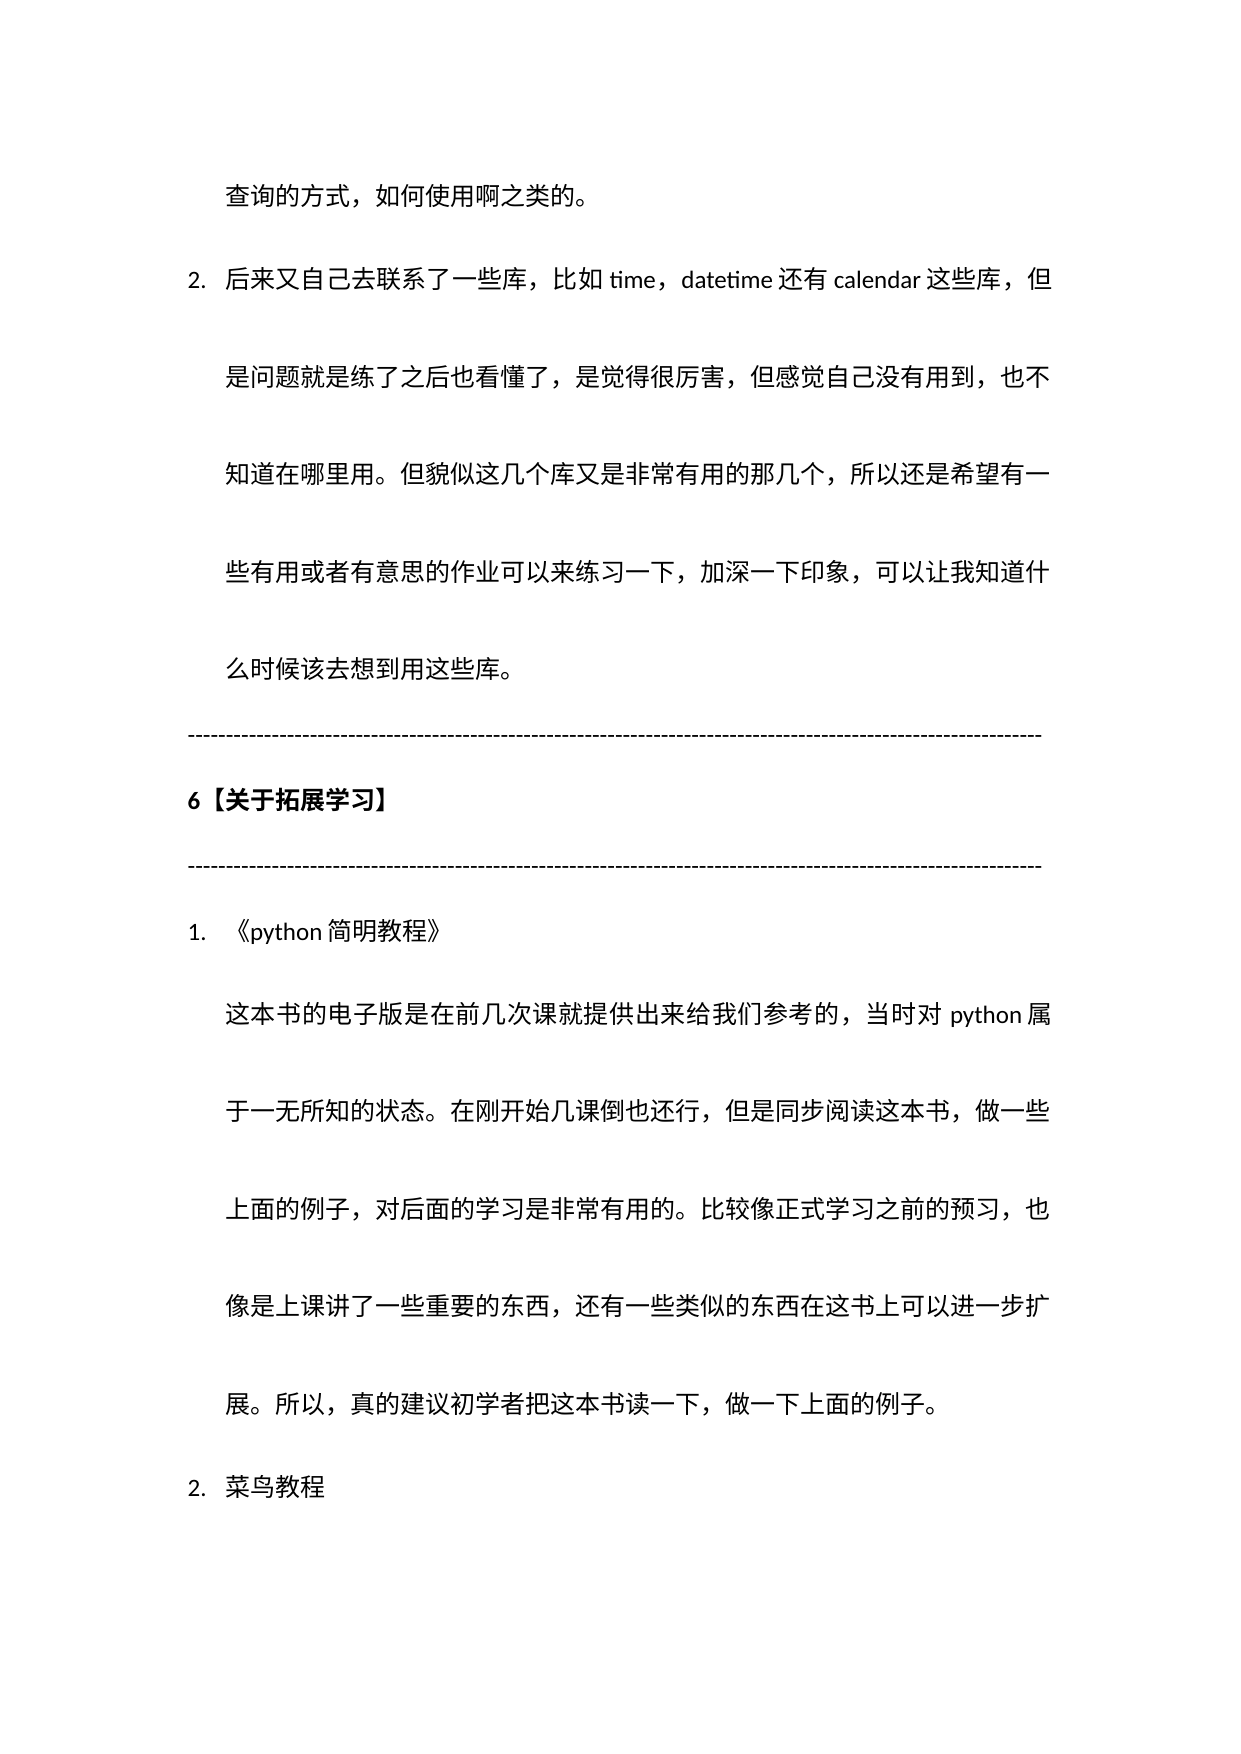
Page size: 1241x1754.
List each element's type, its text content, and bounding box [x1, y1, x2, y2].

list 后来又自己去联系了一些库，比如time，datetime还有calendar这些库，但是问题就是练了之后也看懂了，是觉得很厉害，但感觉自己没有用到，也不知道在哪里用。但貌似这几个库又是非常有用的那几个，所以还是希望有一些有用或者有意思的作业可以来练习一下，加深一下印象，可以让我知道什么时候该去想到用这些库。 [187, 245, 1053, 700]
text ---------------------------------------------------------------------------------------------------------------- [187, 849, 1053, 882]
text 6【关于拓展学习】 [187, 766, 1053, 831]
list 这本书的电子版是在前几次课就提供出来给我们参考的，当时对python属于一无所知的状态。在刚开始几课倒也还行，但是同步阅读这本书，做一些上面的例子，对后面的学习是非常有用的。比较像正式学习之前的预习，也像是上课讲了一些重要的东西，还有一些类似的东西在这书上可以进一步扩展。所以，真的建议初学者把这本书读一下，做一下上面的例子。 [225, 980, 1053, 1435]
text ---------------------------------------------------------------------------------------------------------------- [187, 718, 1053, 751]
list 《python简明教程》 [187, 897, 1053, 962]
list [187, 162, 1053, 227]
list 菜鸟教程 [187, 1453, 1053, 1518]
